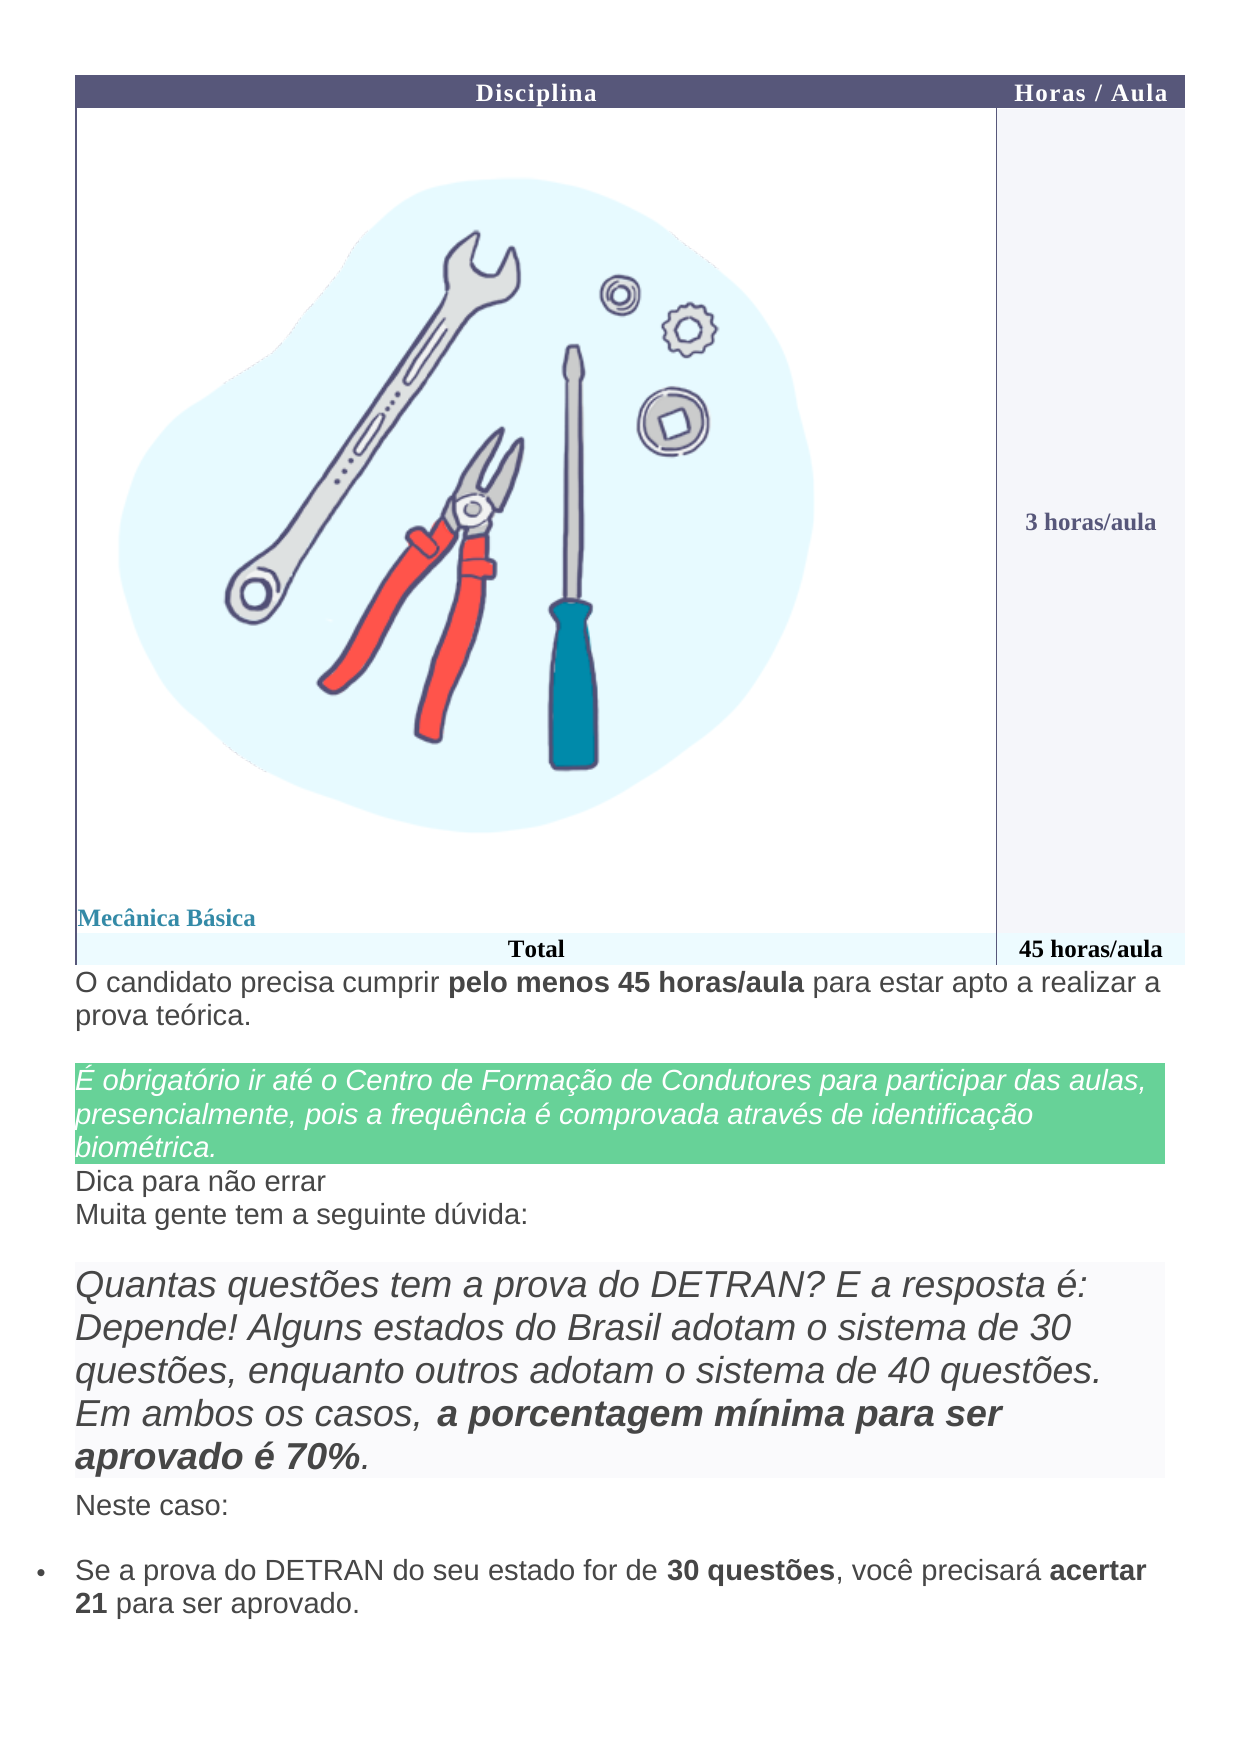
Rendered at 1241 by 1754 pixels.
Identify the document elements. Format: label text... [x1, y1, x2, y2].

table_header Disciplina [77, 77, 996, 108]
text É obrigatório ir até o Centro de Formação de Condutores para participar das aulas, presencialmente, pois a frequência é comprovada através de identificação biométrica. [75, 1063, 1165, 1164]
text Muita gente tem a seguinte dúvida: [75, 1197, 1165, 1231]
table_header Horas / Aula [997, 77, 1185, 108]
table_cell Total [77, 933, 996, 965]
text Quantas questões tem a prova do DETRAN? E a resposta é: Depende! Alguns estados do Brasil adotam o sistema de 30 questões, enquanto outros adotam o sistema de 40 questões. Em ambos os casos, a porcentagem mínima para ser aprovado é 70%. [75, 1262, 1165, 1478]
text Dica para não errar [75, 1164, 1165, 1197]
list Se a prova do DETRAN do seu estado for de 30 questões, você precisará acertar 21 para ser aprovado. [37, 1553, 1165, 1620]
picture [77, 111, 859, 903]
text Neste caso: [75, 1488, 1165, 1522]
text O candidato precisa cumprir pelo menos 45 horas/aula para estar apto a realizar a prova teórica. [75, 965, 1165, 1032]
table_cell 3 horas/aula [997, 109, 1185, 933]
table_cell 45 horas/aula [997, 933, 1185, 965]
table_cell Mecânica Básica [77, 109, 996, 933]
